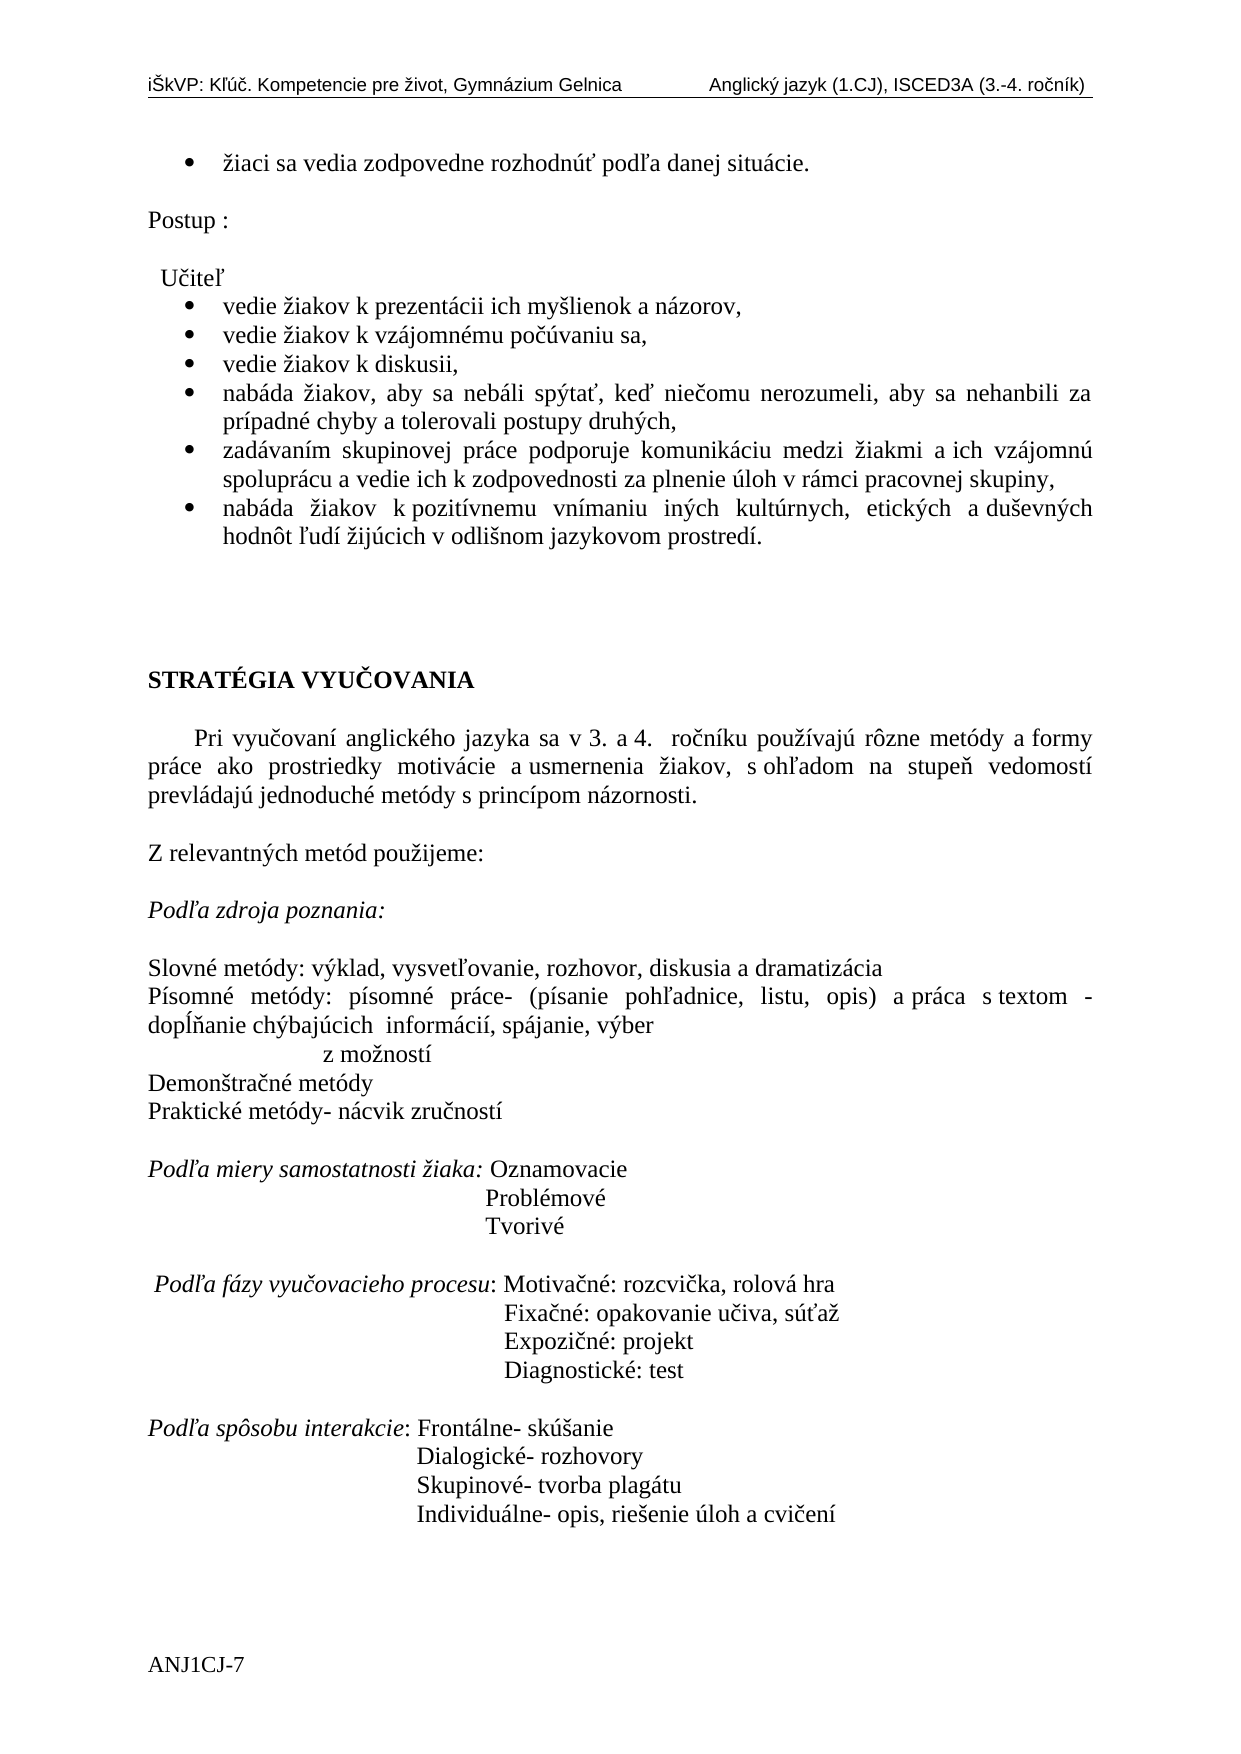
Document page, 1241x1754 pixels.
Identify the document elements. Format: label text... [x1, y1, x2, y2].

text Podľa fázy vyučovacieho procesu: Motivačné: rozcvička, rolová hra [148, 1269, 1093, 1298]
text Praktické metódy- nácvik zručností [148, 1096, 1093, 1125]
text Podľa miery samostatnosti žiaka: Oznamovacie [148, 1154, 1093, 1183]
text Z relevantných metód použijeme: [148, 838, 1093, 866]
list vedie žiakov k vzájomnému počúvaniu sa, [185, 320, 1093, 349]
text z možností [148, 1039, 1093, 1068]
text Učiteľ [148, 263, 1093, 291]
text Individuálne- opis, riešenie úloh a cvičení [148, 1499, 1093, 1528]
list zadávaním skupinovej práce podporuje komunikáciu medzi žiakmi a ich vzájomnú spoluprácu a vedie ich k zodpovednosti za plnenie úloh v rámci pracovnej skupiny, [185, 435, 1093, 493]
list nabáda žiakov, aby sa nebáli spýtať, keď niečomu nerozumeli, aby sa nehanbili za prípadné chyby a tolerovali postupy druhých, [185, 378, 1093, 435]
text Postup : [148, 205, 1093, 234]
text Problémové [148, 1183, 1093, 1211]
text Tvorivé [148, 1211, 1093, 1240]
text Diagnostické: test [148, 1355, 1093, 1384]
text Podľa zdroja poznania: [148, 895, 1093, 924]
text Dialogické- rozhovory [148, 1441, 1093, 1470]
text Podľa spôsobu interakcie: Frontálne- skúšanie [148, 1413, 1093, 1441]
list vedie žiakov k prezentácii ich myšlienok a názorov, [185, 291, 1093, 320]
text Písomné metódy: písomné práce- (písanie pohľadnice, listu, opis) a práca s textom - dopĺňanie chýbajúcich informácií, spájanie, výber [148, 981, 1093, 1039]
text STRATÉGIA VYUČOVANIA [148, 665, 1093, 694]
text Expozičné: projekt [148, 1326, 1093, 1355]
text Pri vyučovaní anglického jazyka sa v 3. a 4. ročníku používajú rôzne metódy a formy práce ako prostriedky motivácie a usmernenia žiakov, s ohľadom na stupeň vedomostí prevládajú jednoduché metódy s princípom názornosti. [148, 723, 1093, 809]
text Slovné metódy: výklad, vysvetľovanie, rozhovor, diskusia a dramatizácia [148, 953, 1093, 981]
text Demonštračné metódy [148, 1068, 1093, 1096]
text Skupinové- tvorba plagátu [148, 1470, 1093, 1499]
text Fixačné: opakovanie učiva, súťaž [148, 1298, 1093, 1326]
list žiaci sa vedia zodpovedne rozhodnúť podľa danej situácie. [185, 148, 1093, 176]
list vedie žiakov k diskusii, [185, 349, 1093, 378]
list nabáda žiakov k pozitívnemu vnímaniu iných kultúrnych, etických a duševných hodnôt ľudí žijúcich v odlišnom jazykovom prostredí. [185, 493, 1093, 550]
